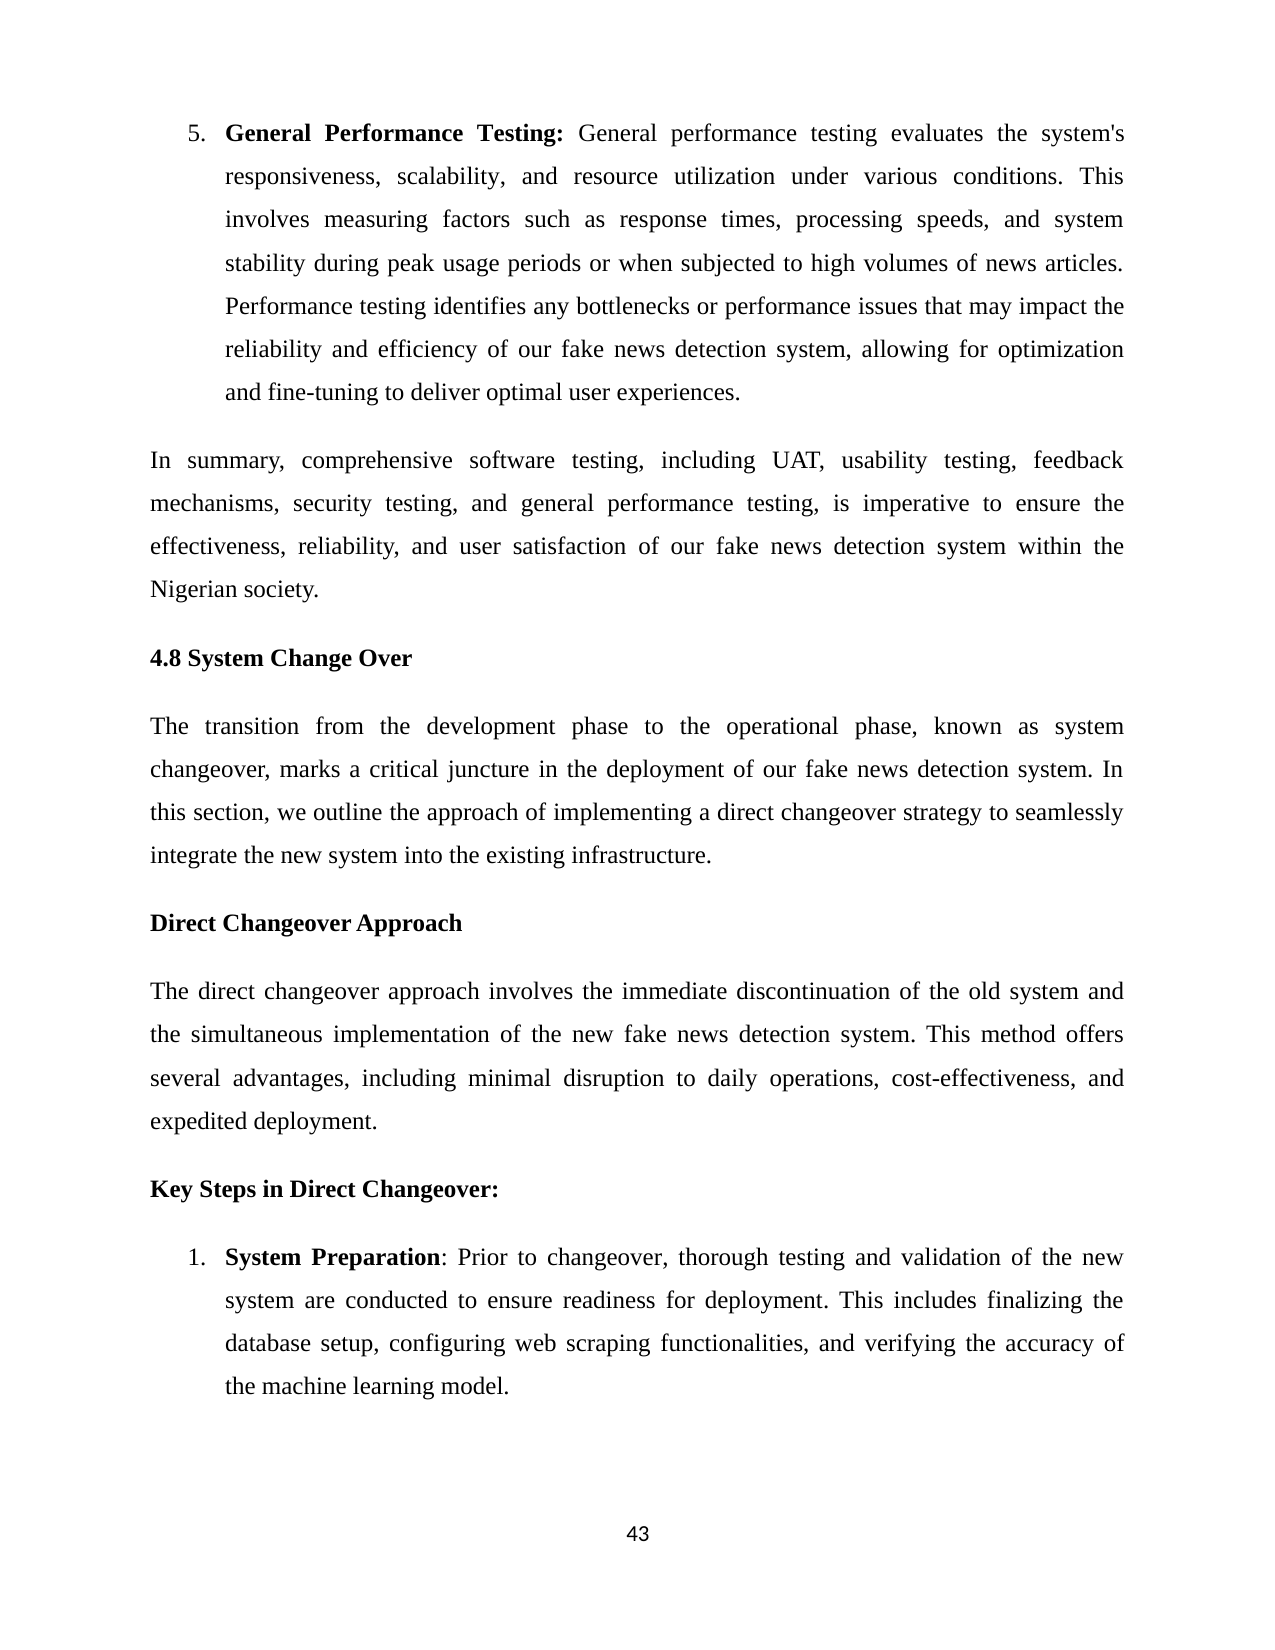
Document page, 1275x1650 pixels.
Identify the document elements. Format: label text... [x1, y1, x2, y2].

list System Preparation: Prior to changeover, thorough testing and validation of the new system are conducted to ensure readiness for deployment. This includes finalizing the database setup, configuring web scraping functionalities, and verifying the accuracy of the machine learning model. [187, 1242, 1125, 1400]
text In summary, comprehensive software testing, including UAT, usability testing, feedback mechanisms, security testing, and general performance testing, is imperative to ensure the effectiveness, reliability, and user satisfaction of our fake news detection system within the Nigerian society. [150, 445, 1125, 603]
text The direct changeover approach involves the immediate discontinuation of the old system and the simultaneous implementation of the new fake news detection system. This method offers several advantages, including minimal disruption to daily operations, cost-effectiveness, and expedited deployment. [150, 976, 1125, 1134]
text Key Steps in Direct Changeover: [150, 1174, 1125, 1203]
text Direct Changeover Approach [150, 908, 1125, 937]
subtitle 4.8 System Change Over [150, 643, 1125, 671]
text The transition from the development phase to the operational phase, known as system changeover, marks a critical juncture in the deployment of our fake news detection system. In this section, we outline the approach of implementing a direct changeover strategy to seamlessly integrate the new system into the existing infrastructure. [150, 711, 1125, 869]
list General Performance Testing: General performance testing evaluates the system's responsiveness, scalability, and resource utilization under various conditions. This involves measuring factors such as response times, processing speeds, and system stability during peak usage periods or when subjected to high volumes of news articles. Performance testing identifies any bottlenecks or performance issues that may impact the reliability and efficiency of our fake news detection system, allowing for optimization and fine-tuning to deliver optimal user experiences. [187, 118, 1125, 406]
